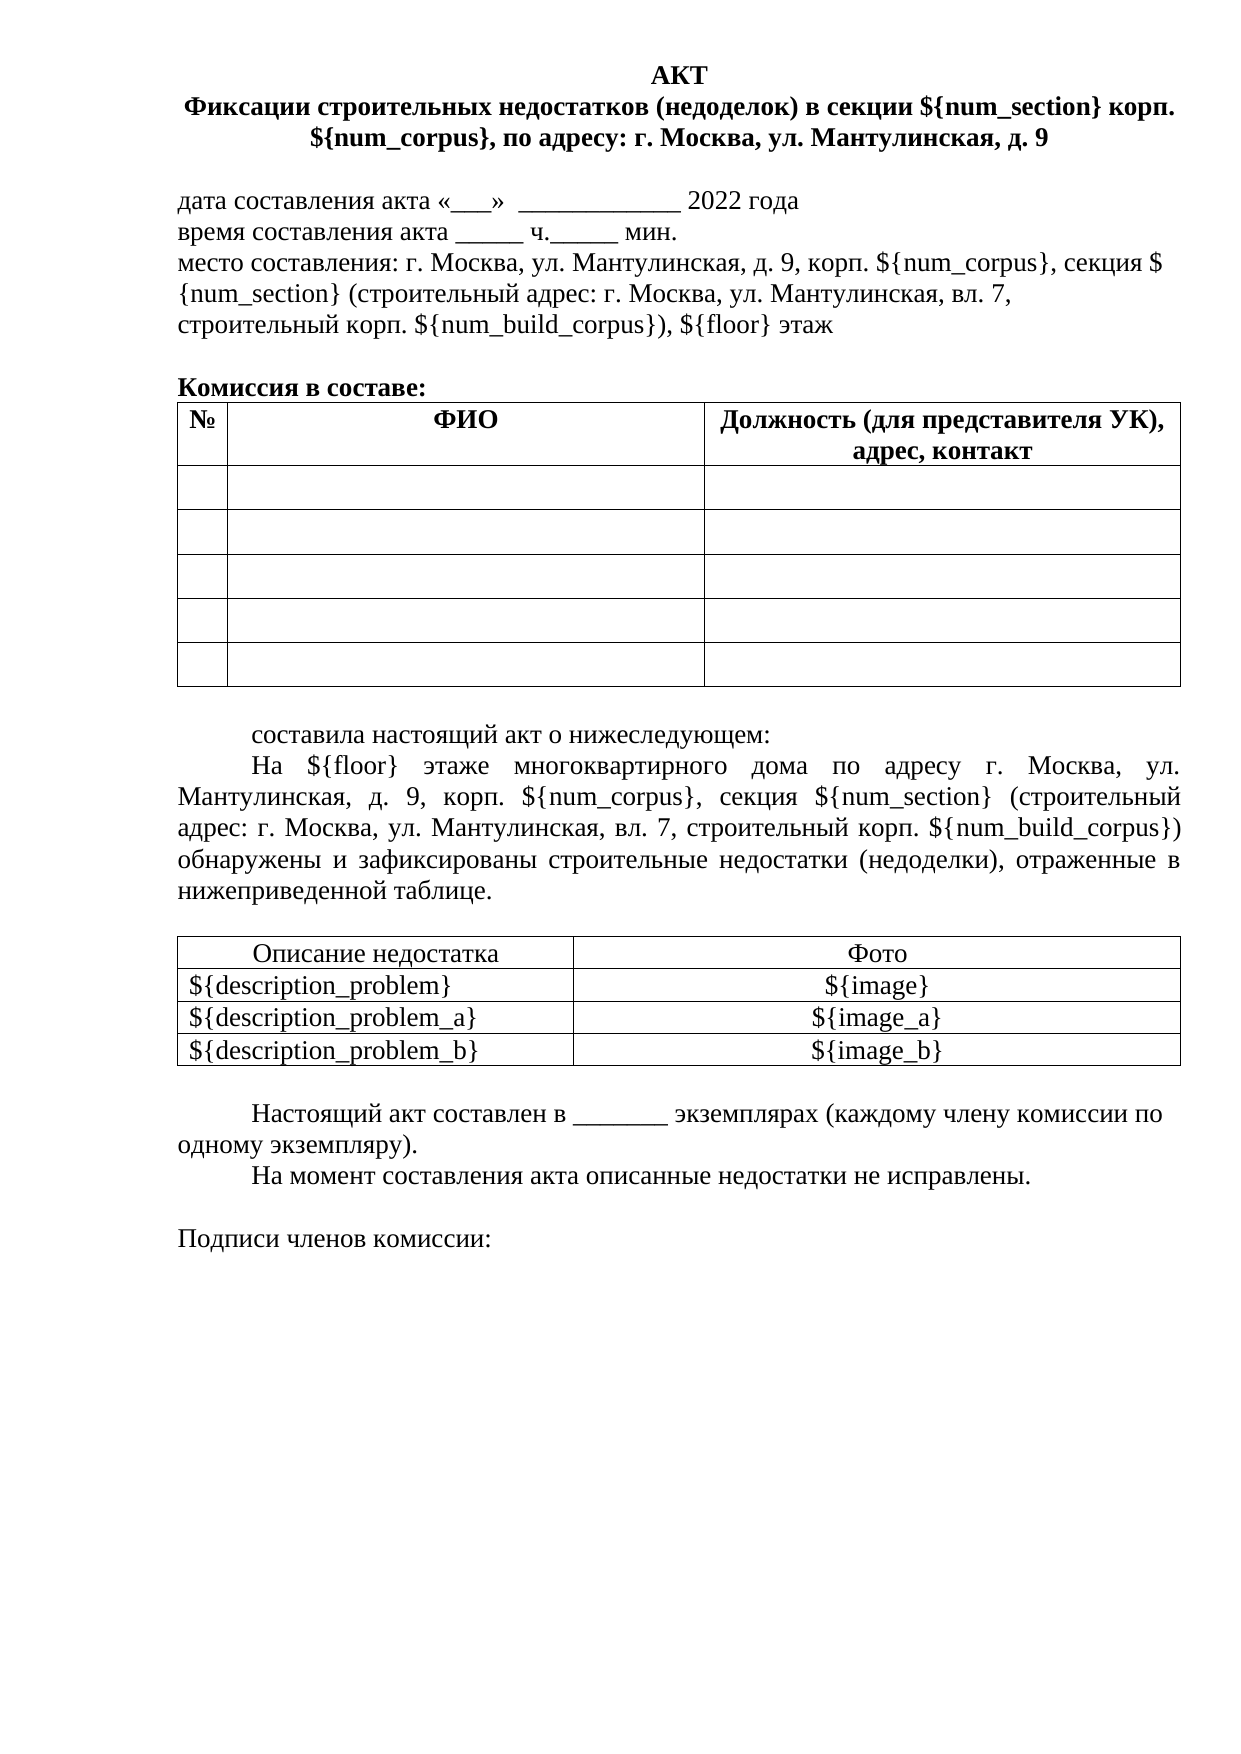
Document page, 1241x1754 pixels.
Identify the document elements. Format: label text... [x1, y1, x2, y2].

text На момент составления акта описанные недостатки не исправлены. [177, 1159, 1181, 1191]
table_header Фото [574, 937, 1180, 968]
table_cell ${image_b} [574, 1034, 1180, 1065]
table_cell [228, 599, 704, 642]
text Подписи членов комиссии: [177, 1222, 1181, 1253]
table_cell [178, 555, 227, 598]
table_header № [178, 403, 227, 465]
table_cell ${description_problem_a} [178, 1002, 573, 1033]
table_header ФИО [228, 403, 704, 465]
table_cell ${image} [574, 969, 1180, 1001]
table_cell [228, 510, 704, 553]
text составила настоящий акт о нижеследующем: [177, 718, 1181, 749]
table_header Должность (для представителя УК), адрес, контакт [705, 403, 1180, 465]
table_cell ${description_problem} [178, 969, 573, 1001]
table_cell [705, 555, 1180, 598]
text время составления акта _____ ч._____ мин. [177, 215, 1181, 246]
table_cell [178, 599, 227, 642]
text АКТ [177, 59, 1181, 90]
table_header Описание недостатка [178, 937, 573, 968]
text На ${floor} этаже многоквартирного дома по адресу г. Москва, ул. Мантулинская, д. 9, корп. ${num_corpus}, секция ${num_section} (строительный адрес: г. Москва, ул. Мантулинская, вл. 7, строительный корп. ${num_build_corpus}) обнаружены и зафиксированы строительные недостатки (недоделки), отраженные в нижеприведенной таблице. [177, 749, 1181, 905]
text Комиссия в составе: [177, 371, 1181, 402]
table_cell [178, 466, 227, 509]
table_cell [228, 555, 704, 598]
table_cell [178, 643, 227, 686]
text дата составления акта «___» ____________ 2022 года [177, 184, 1181, 215]
table_cell [705, 510, 1180, 553]
table_cell [705, 599, 1180, 642]
table_cell [705, 643, 1180, 686]
table_cell ${image_a} [574, 1002, 1180, 1033]
text Настоящий акт составлен в _______ экземплярах (каждому члену комиссии по одному экземпляру). [177, 1097, 1181, 1159]
table_cell [705, 466, 1180, 509]
table_cell ${description_problem_b} [178, 1034, 573, 1065]
table_cell [228, 643, 704, 686]
text Фиксации строительных недостатков (недоделок) в секции ${num_section} корп. ${num_corpus}, по адресу: г. Москва, ул. Мантулинская, д. 9 [177, 90, 1181, 153]
table_cell [178, 510, 227, 553]
text место составления: г. Москва, ул. Мантулинская, д. 9, корп. ${num_corpus}, секция ${num_section} (строительный адрес: г. Москва, ул. Мантулинская, вл. 7, строительный корп. ${num_build_corpus}), ${floor} этаж [177, 246, 1181, 339]
table_cell [228, 466, 704, 509]
